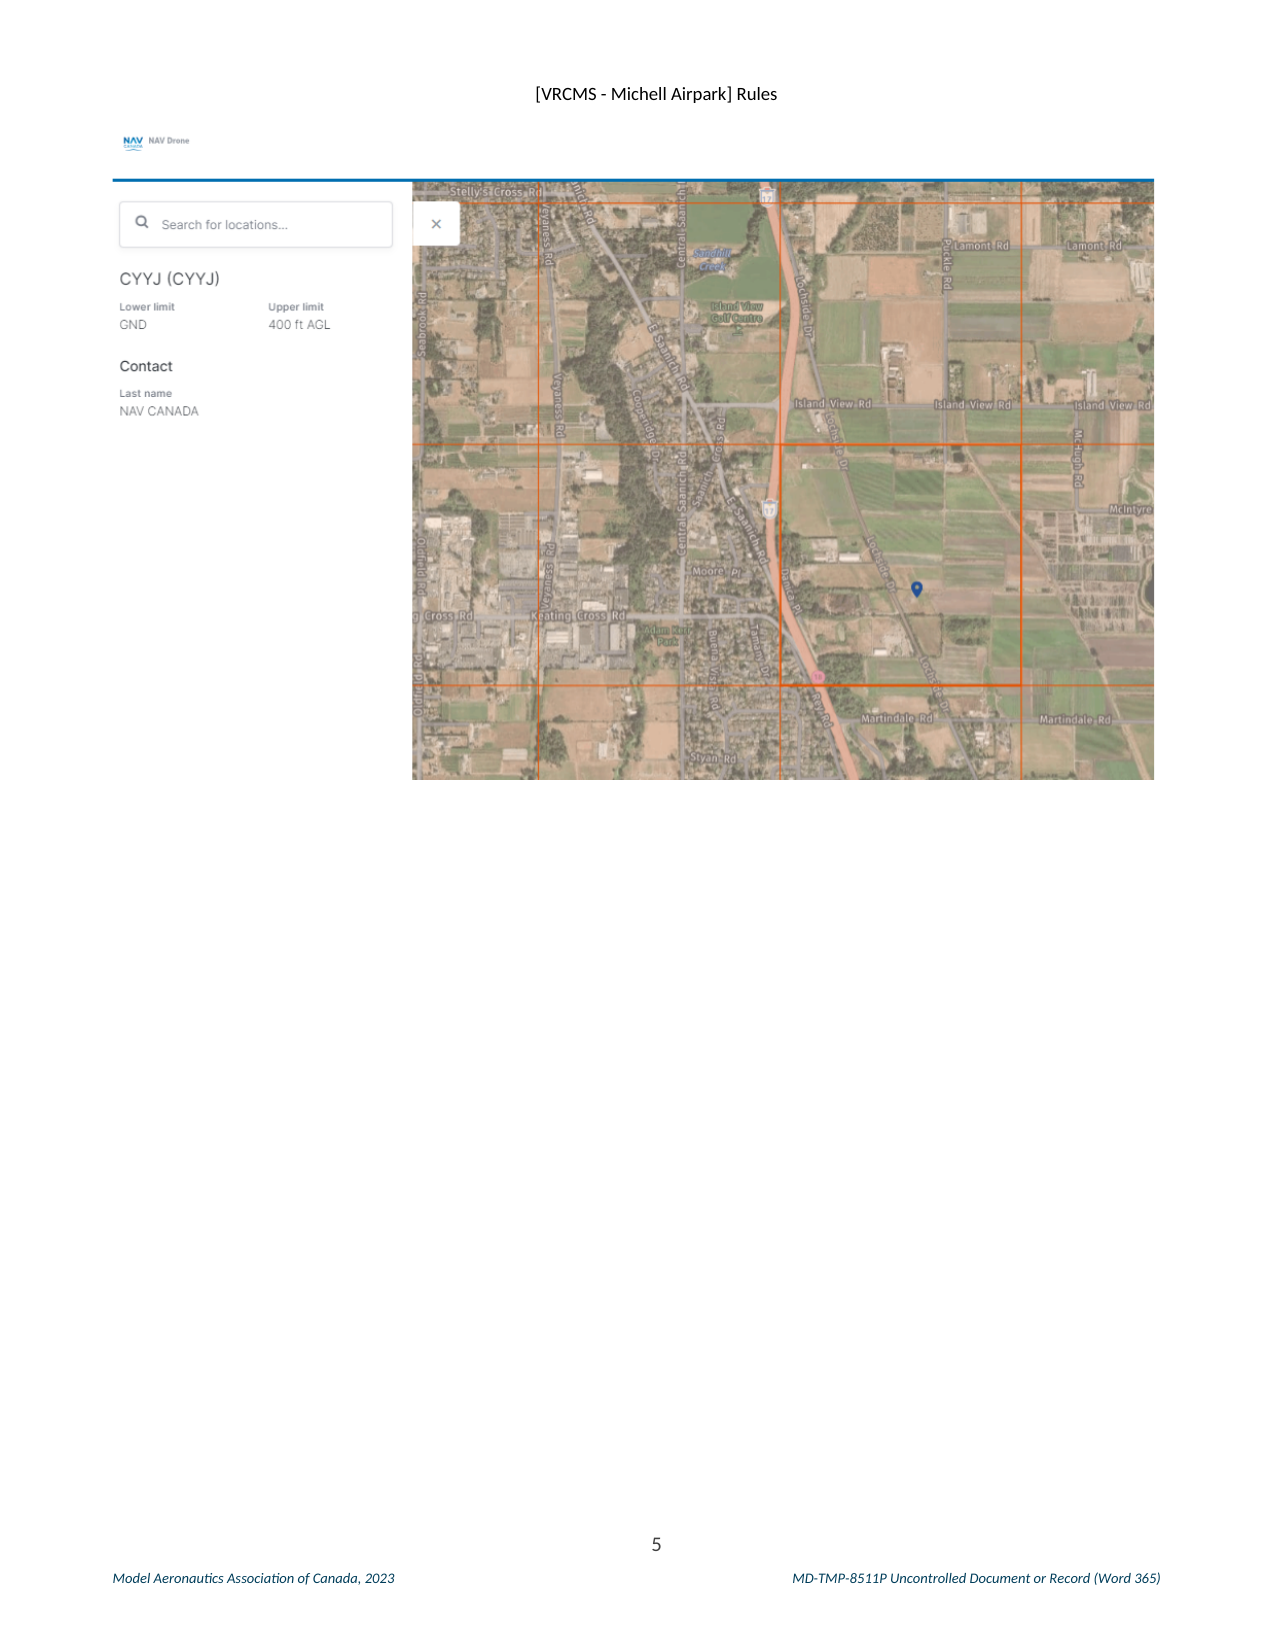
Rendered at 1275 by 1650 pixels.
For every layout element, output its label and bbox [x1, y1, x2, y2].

picture [263, 1576, 270, 1583]
picture [162, 1576, 169, 1583]
picture [850, 1573, 856, 1583]
picture [1142, 1573, 1148, 1583]
picture [880, 1574, 887, 1583]
picture [958, 1573, 965, 1583]
picture [241, 1576, 253, 1583]
picture [1156, 1572, 1160, 1585]
picture [112, 119, 1155, 780]
picture [1111, 1576, 1118, 1583]
picture [1082, 1573, 1089, 1583]
picture [337, 1573, 349, 1583]
picture [1019, 1576, 1025, 1583]
picture [189, 1576, 196, 1582]
picture [826, 1574, 837, 1581]
picture [212, 1577, 223, 1583]
picture [937, 1576, 944, 1583]
picture [1011, 1576, 1018, 1583]
picture [233, 1576, 240, 1583]
picture [125, 1576, 132, 1583]
picture [904, 1576, 919, 1583]
picture [174, 1576, 181, 1583]
picture [140, 1576, 147, 1583]
picture [388, 1574, 394, 1583]
picture [951, 1576, 958, 1583]
